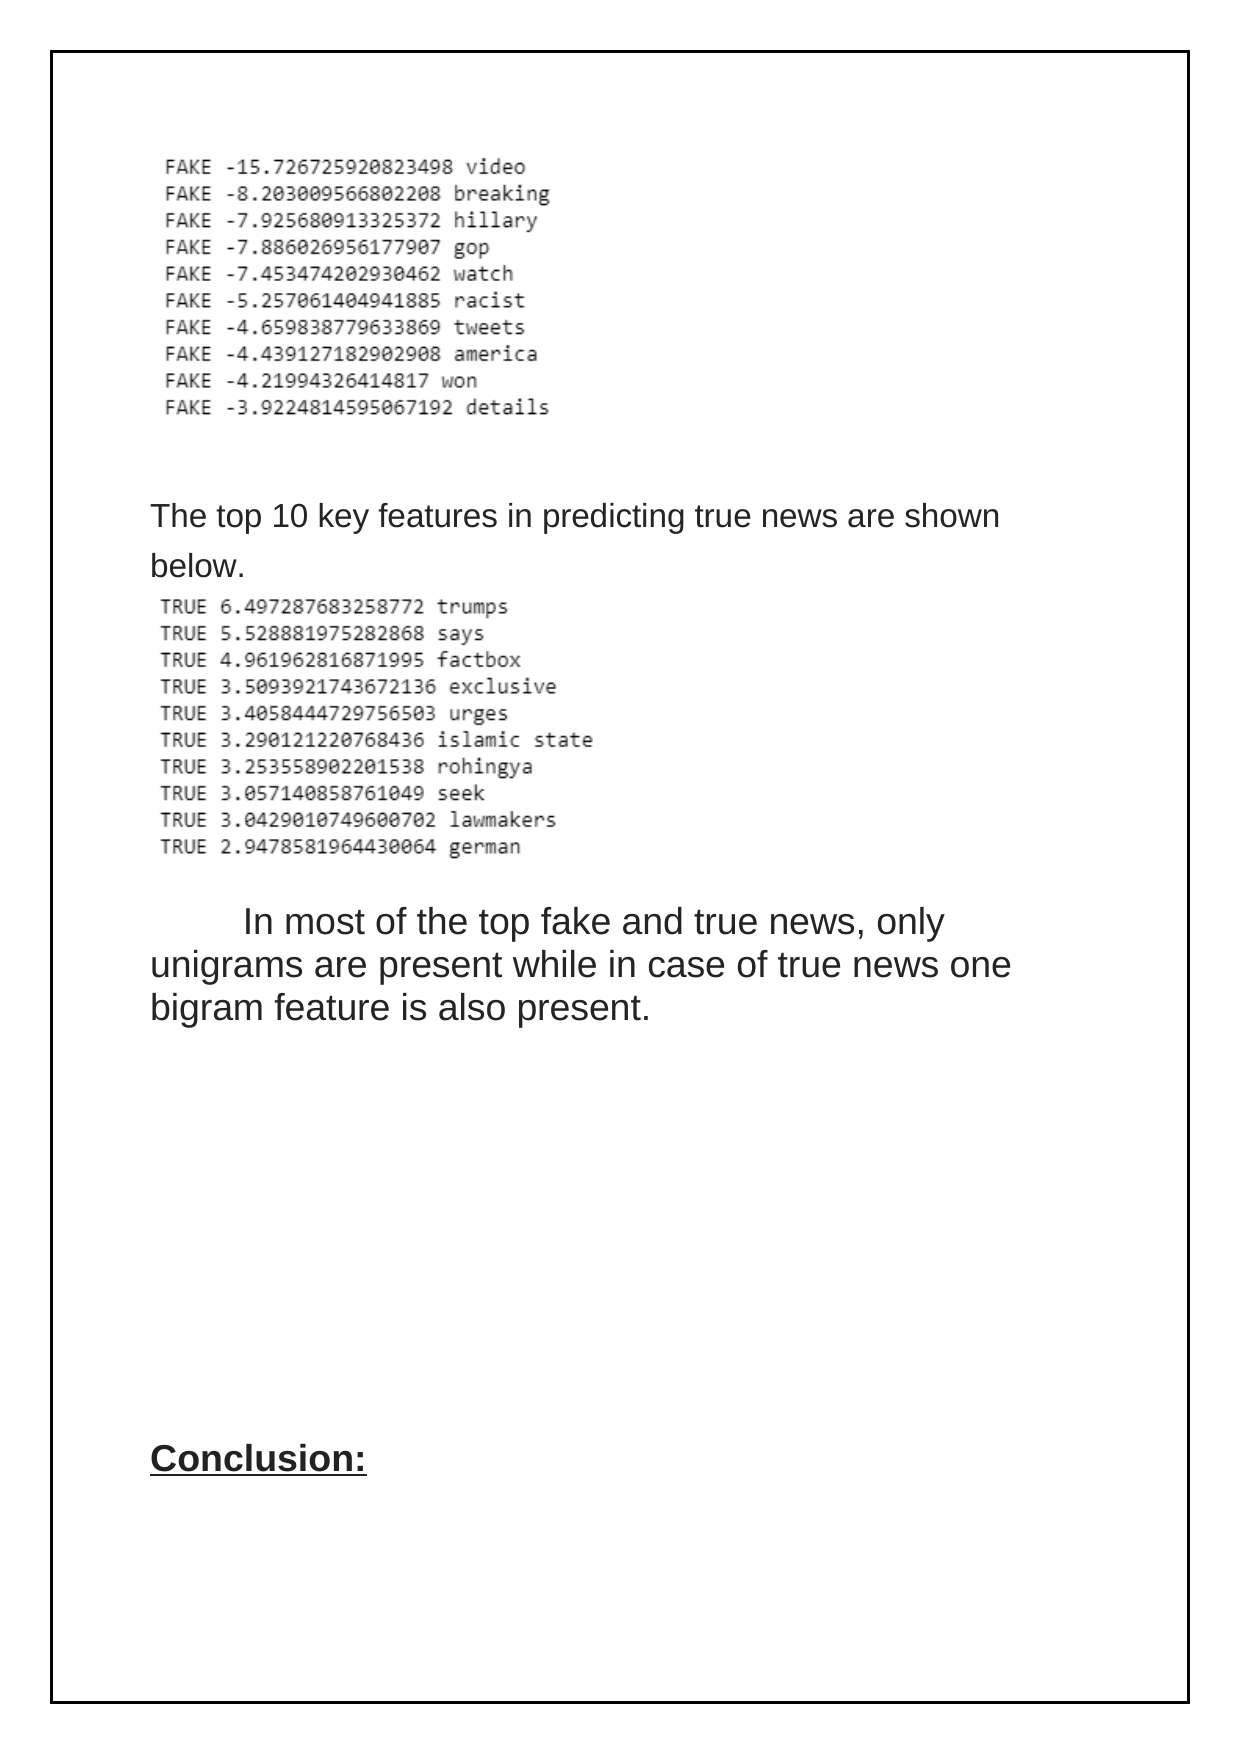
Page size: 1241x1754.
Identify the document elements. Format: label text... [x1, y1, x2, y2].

text The top 10 key features in predicting true news are shown below. [150, 484, 1090, 584]
text In most of the top fake and true news, only unigrams are present while in case of true news one bigram feature is also present. [651, 899, 1090, 1028]
picture [150, 150, 579, 435]
text Conclusion: [150, 1428, 1090, 1480]
picture [150, 584, 629, 871]
